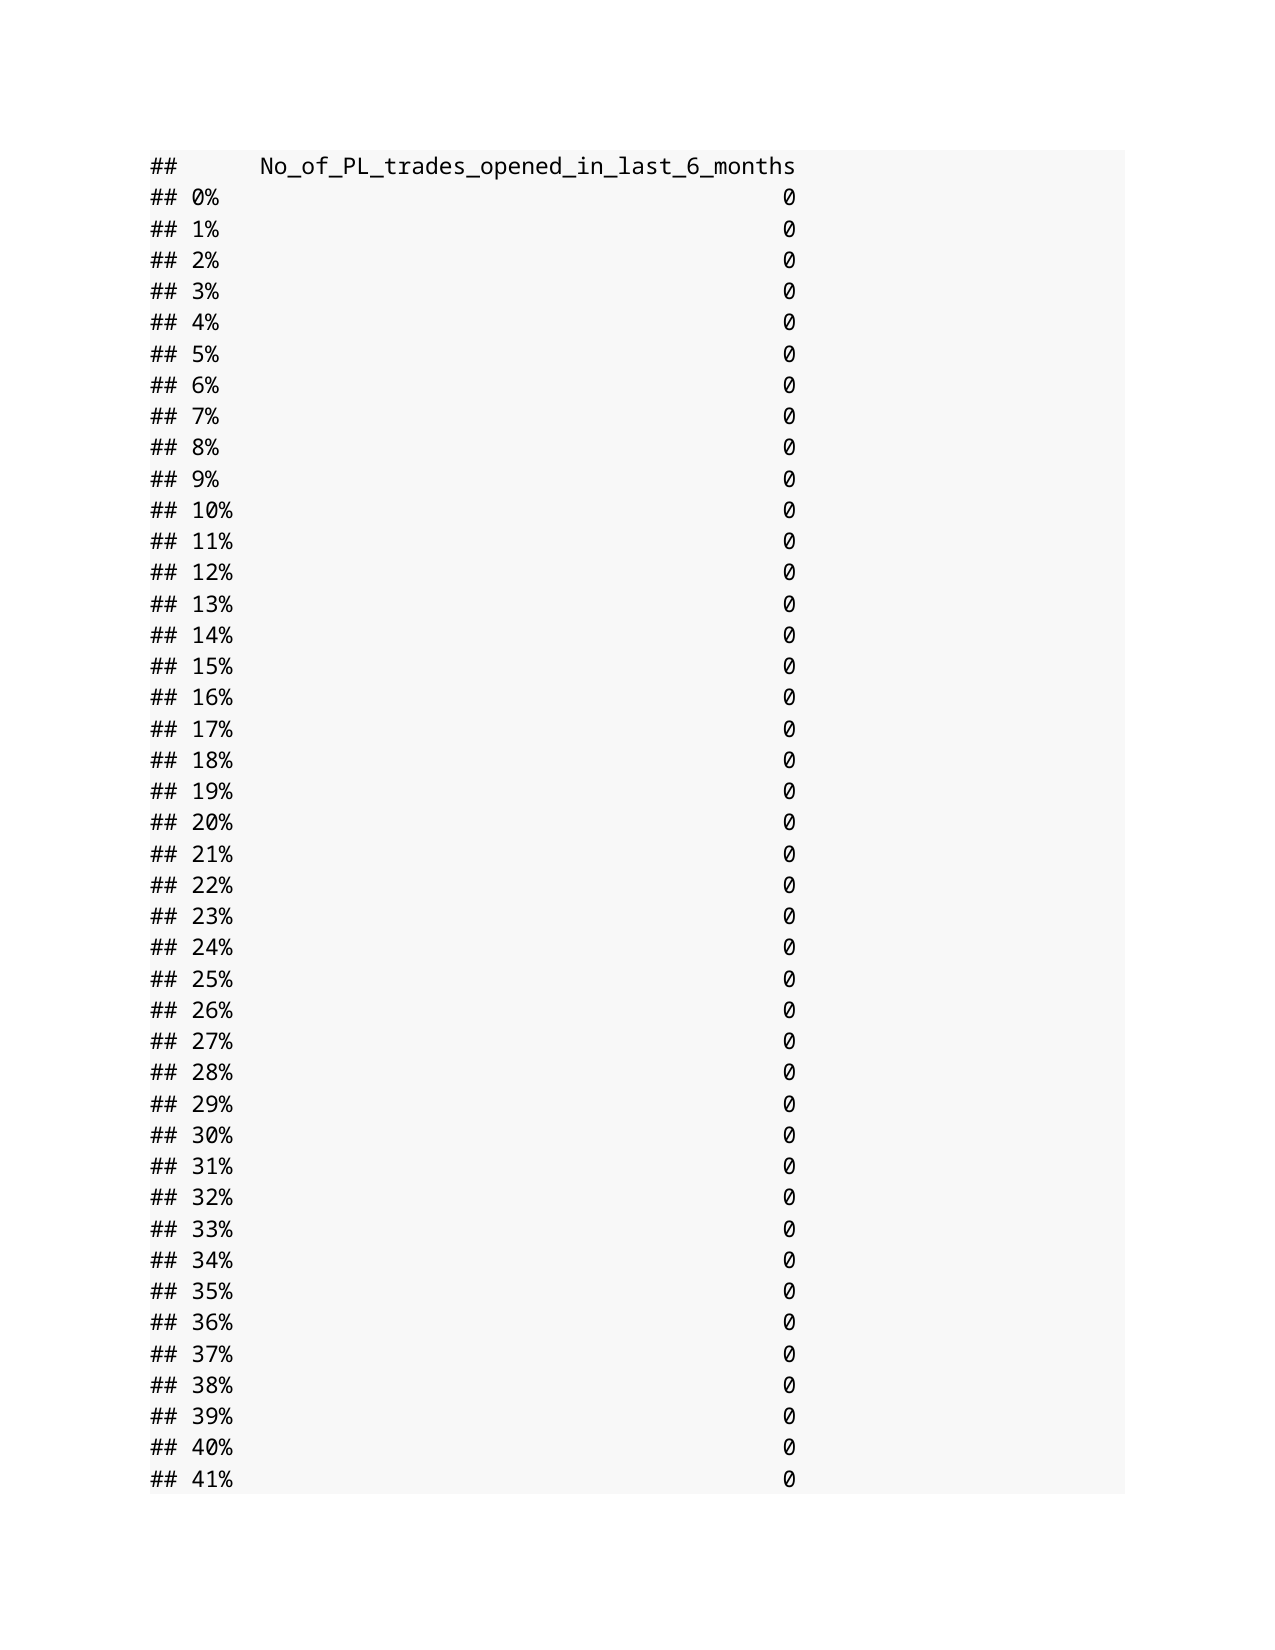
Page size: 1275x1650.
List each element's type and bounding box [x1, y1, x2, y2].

text [150, 150, 1125, 1494]
